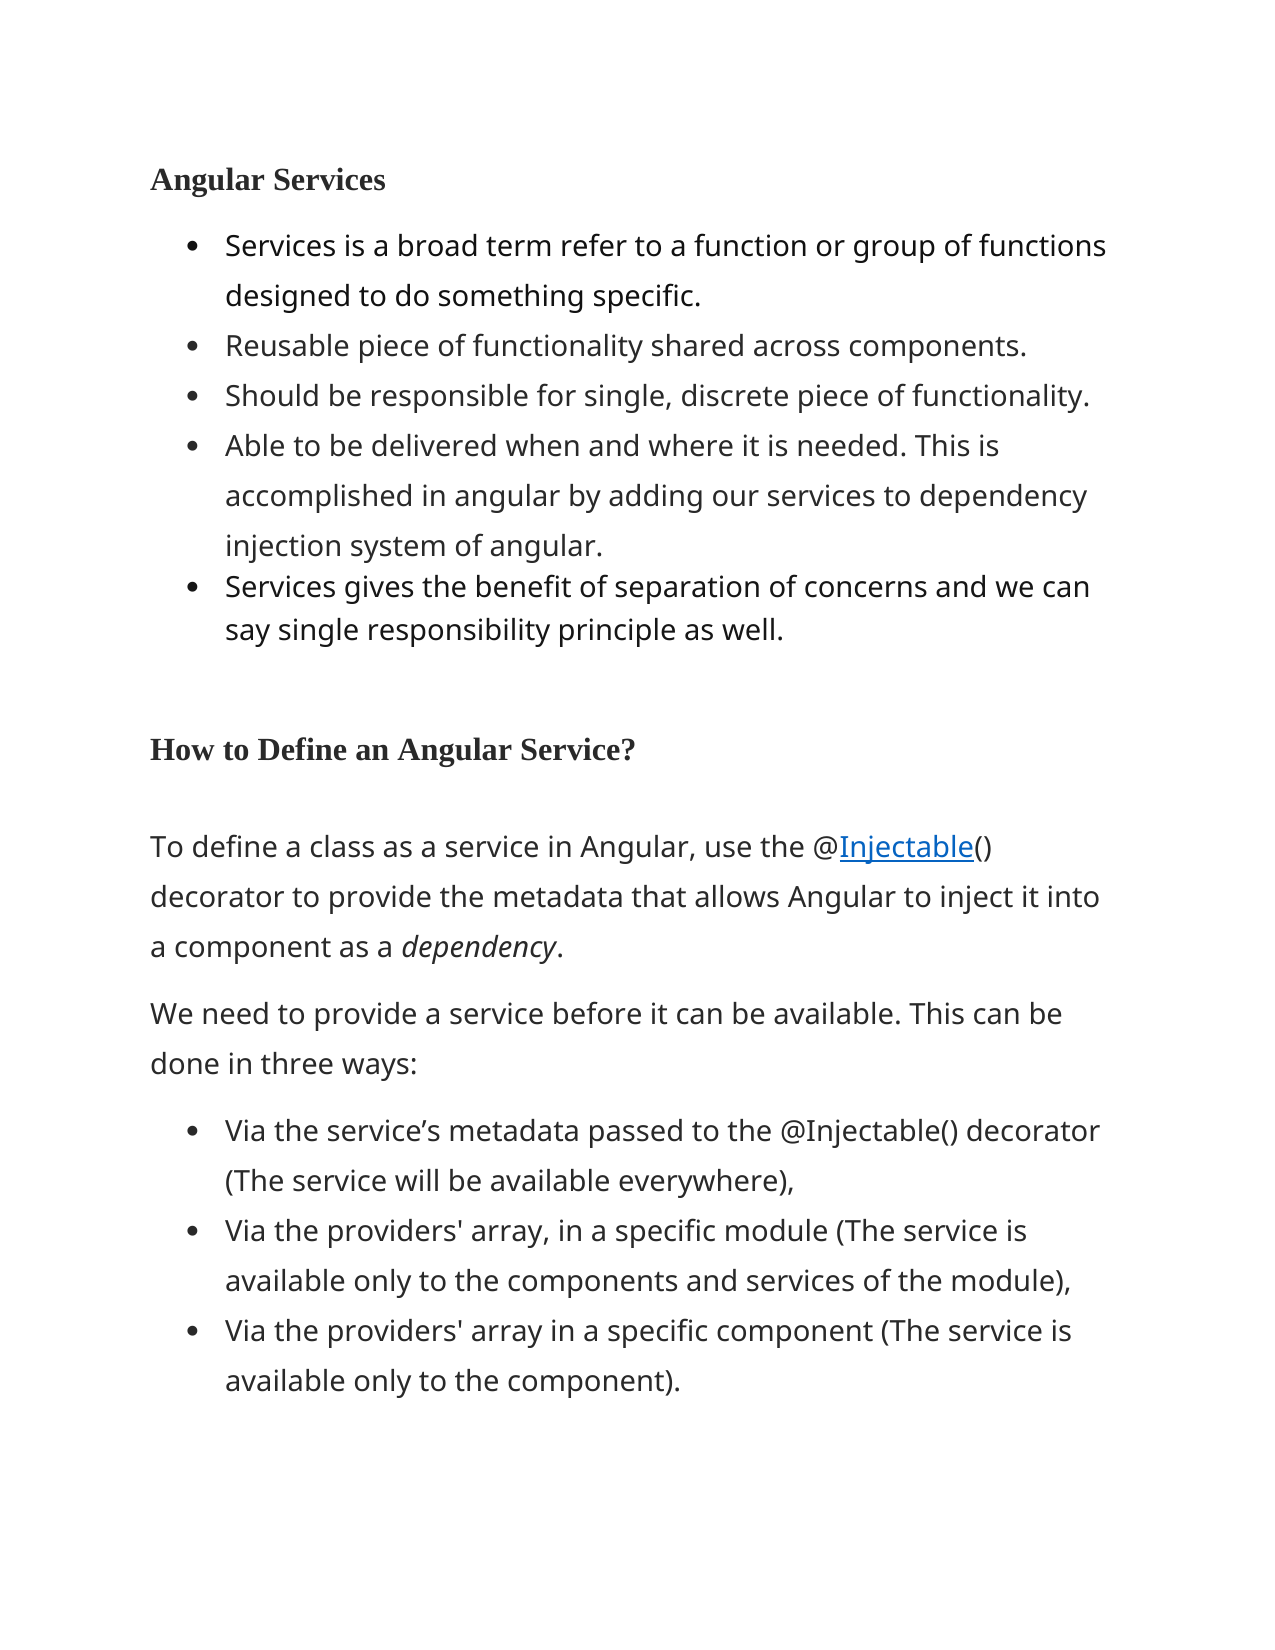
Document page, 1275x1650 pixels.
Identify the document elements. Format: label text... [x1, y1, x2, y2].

text To define a class as a service in Angular, use the @Injectable() decorator to provide the metadata that allows Angular to inject it into a component as a dependency. [150, 818, 1125, 968]
list Via the service’s metadata passed to the @Injectable() decorator (The service will be available everywhere), [187, 1101, 1125, 1201]
list Via the providers' array, in a specific module (The service is available only to the components and services of the module), [187, 1201, 1125, 1301]
list Services is a broad term refer to a function or group of functions designed to do something specific. [187, 217, 1125, 317]
subtitle How to Define an Angular Service? [150, 731, 1125, 768]
list Reusable piece of functionality shared across components. [187, 317, 1125, 367]
list Via the providers' array in a specific component (The service is available only to the component). [187, 1301, 1125, 1401]
list Should be responsible for single, discrete piece of functionality. [187, 367, 1125, 417]
list Able to be delivered when and where it is needed. This is accomplished in angular by adding our services to dependency injection system of angular. [187, 417, 1125, 567]
text We need to provide a service before it can be available. This can be done in three ways: [150, 984, 1125, 1084]
text Angular Services [150, 150, 1125, 200]
list Services gives the benefit of separation of concerns and we can say single responsibility principle as well. [187, 567, 1125, 649]
